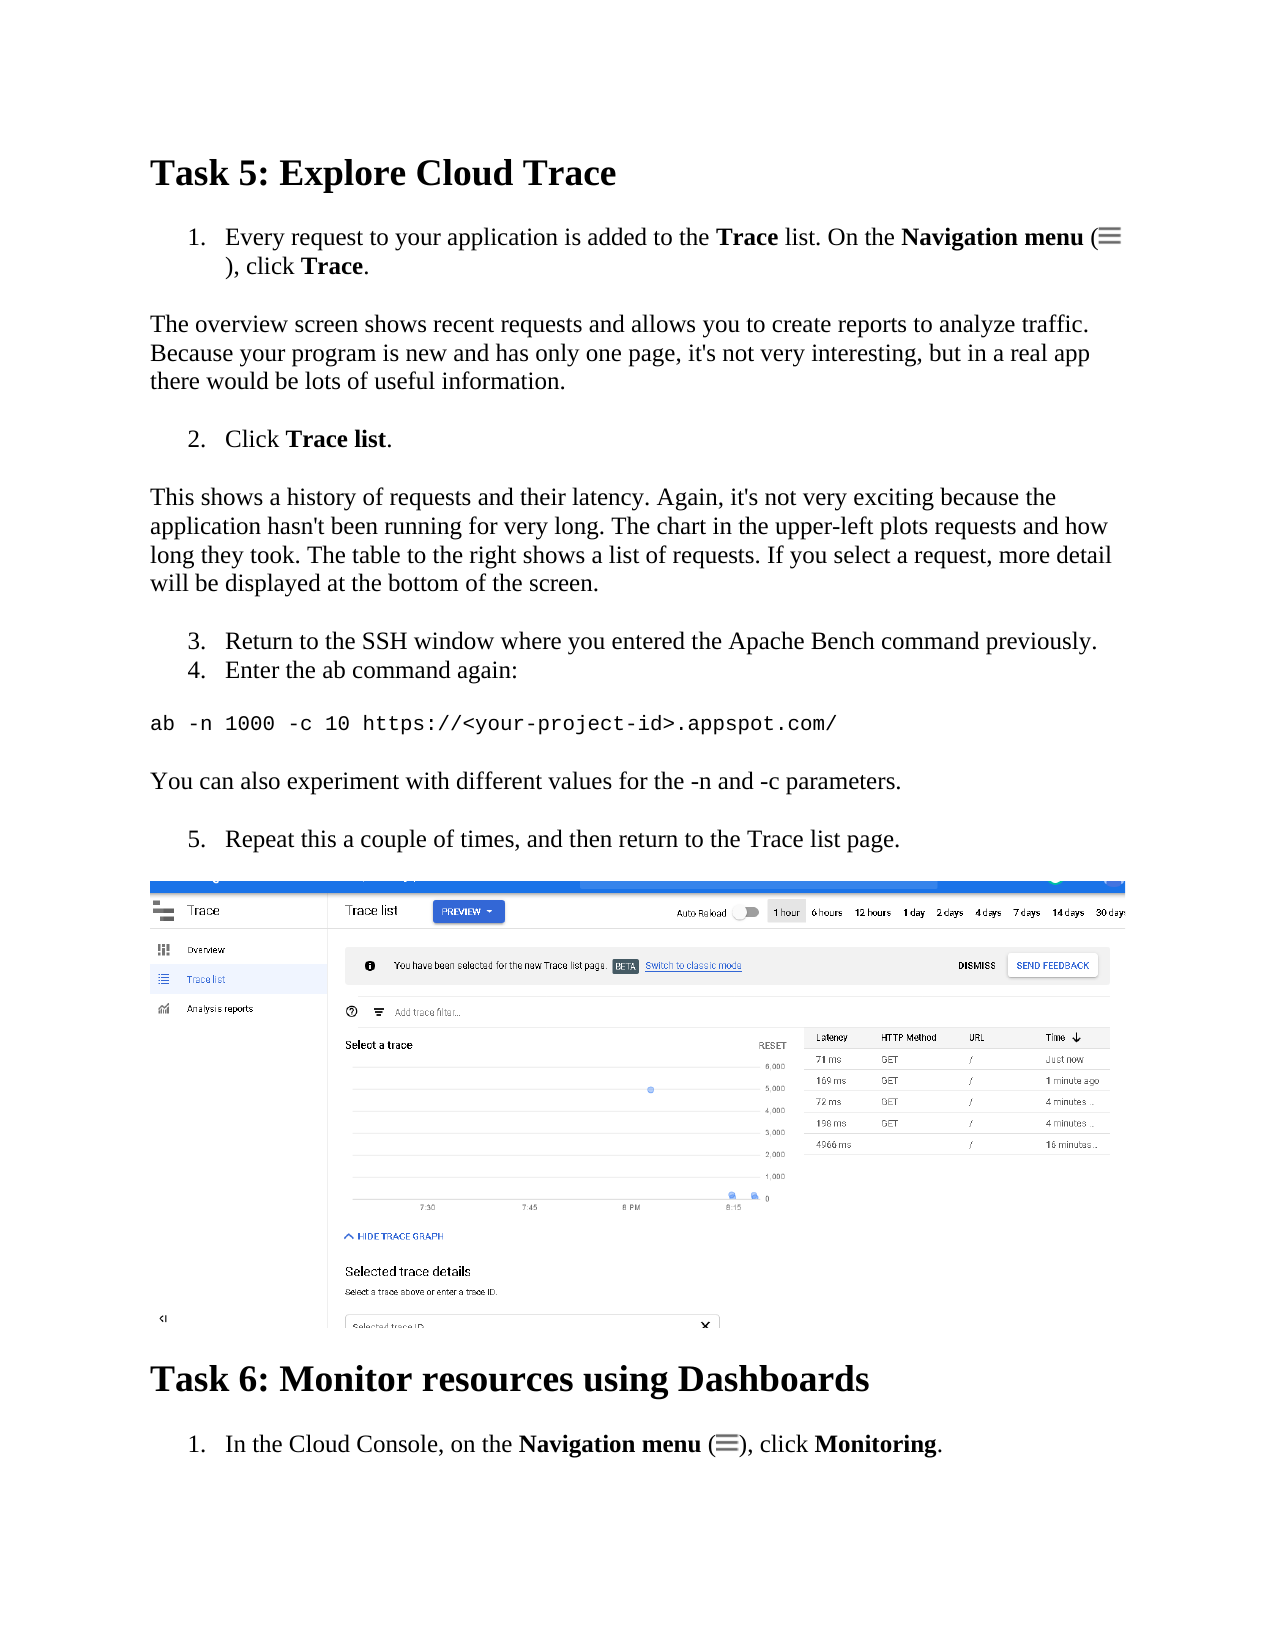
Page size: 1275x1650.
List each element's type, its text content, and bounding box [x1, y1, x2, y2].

list Return to the SSH window where you entered the Apache Bench command previously. [187, 626, 1125, 655]
text Task 5: Explore Cloud Trace [150, 150, 1125, 193]
picture [716, 1431, 739, 1453]
picture [1098, 224, 1122, 246]
text This shows a history of requests and their latency. Again, it's not very exciting because the application hasn't been running for very long. The chart in the upper-left plots requests and how long they took. The table to the right shows a list of requests. If you select a request, more detail will be displayed at the bottom of the screen. [150, 482, 1125, 597]
text Task 6: Monitor resources using Dashboards [150, 1357, 1125, 1400]
picture [150, 881, 1125, 1328]
list Enter the ab command again: [187, 655, 1125, 684]
text The overview screen shows recent requests and allows you to create reports to analyze traffic. Because your program is new and has only one page, it's not very interesting, but in a real app there would be lots of useful information. [150, 309, 1125, 395]
list Every request to your application is added to the Trace list. On the Navigation menu (), click Trace. [187, 222, 1125, 280]
list Click Trace list. [187, 424, 1125, 453]
text You can also experiment with different values for the -n and -c parameters. [150, 766, 1125, 795]
text ab -n 1000 -c 10 https://<your-project-id>.appspot.com/ [150, 713, 1125, 737]
list Repeat this a couple of times, and then return to the Trace list page. [187, 824, 1125, 853]
list In the Cloud Console, on the Navigation menu (), click Monitoring. [187, 1429, 1125, 1458]
